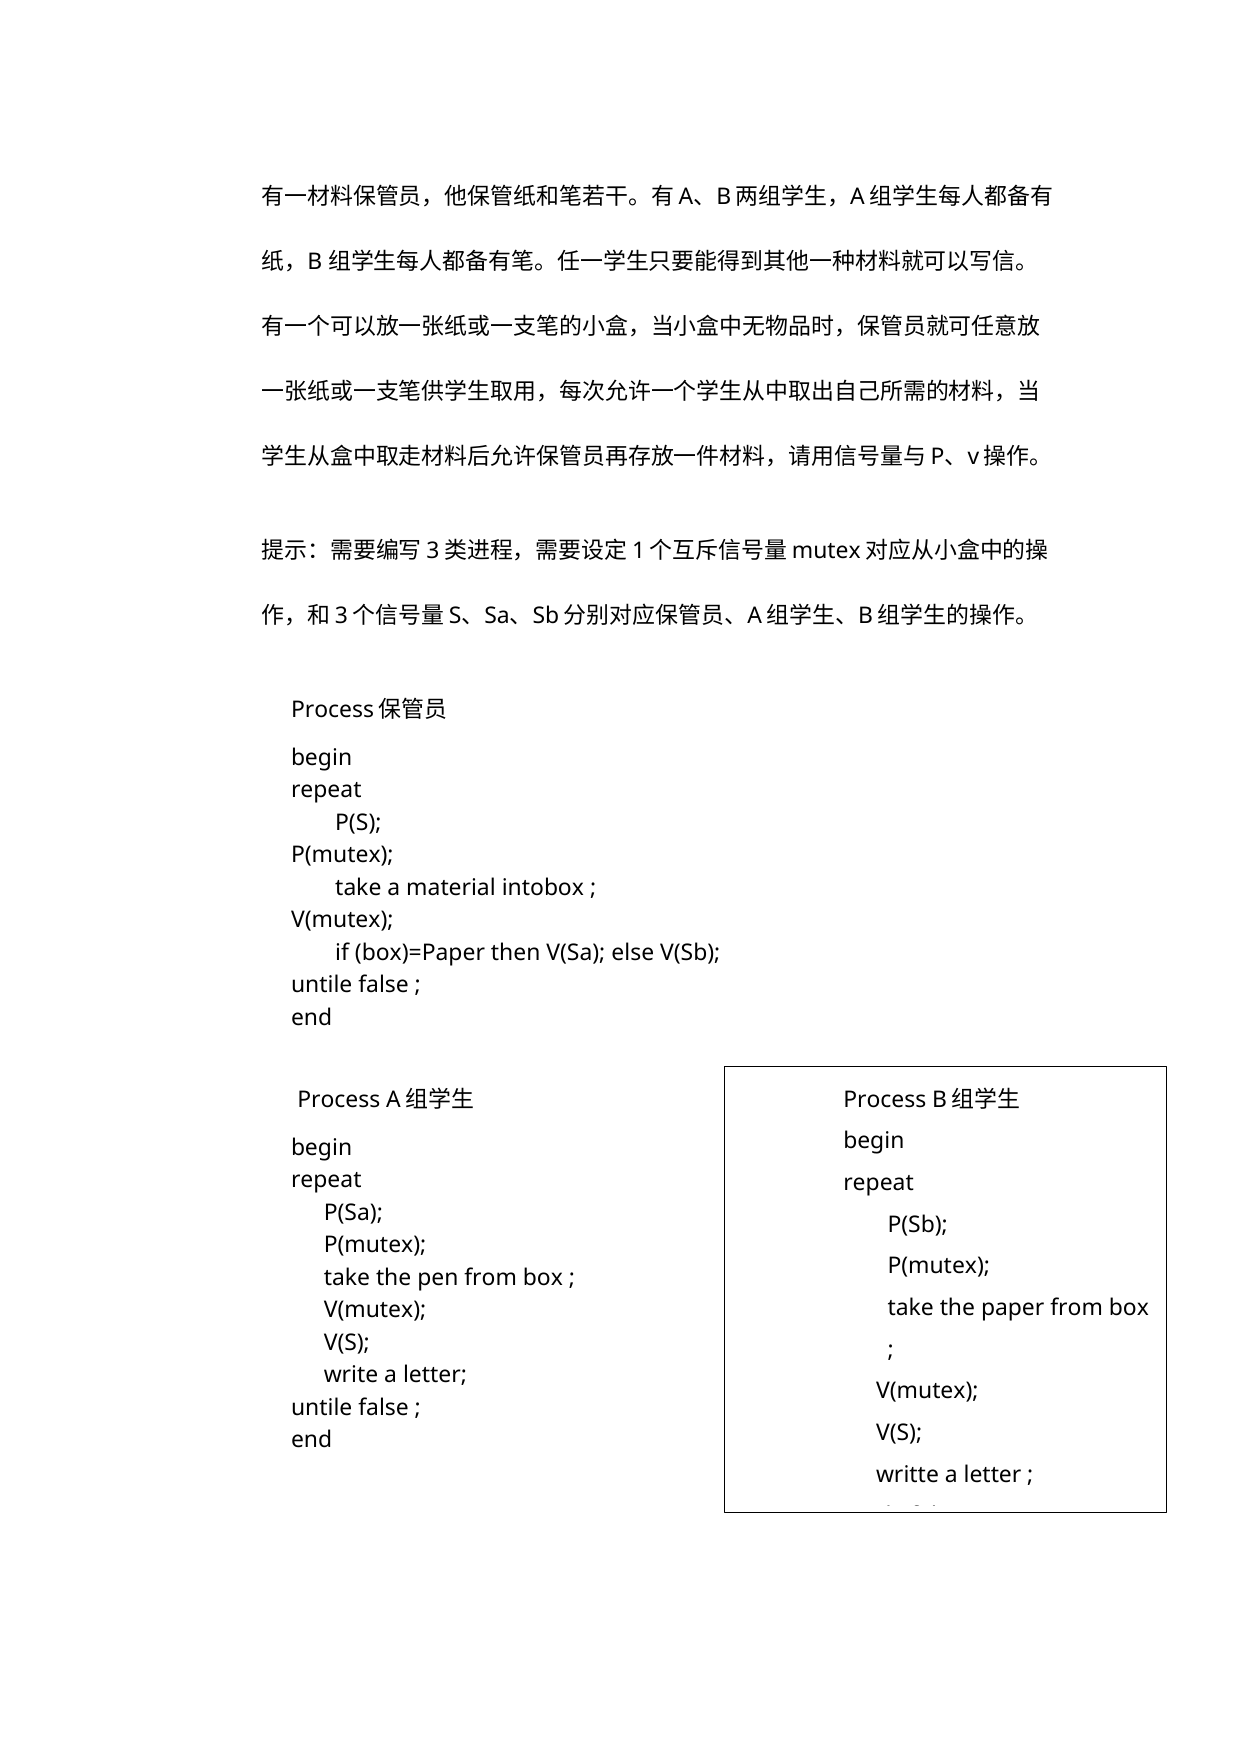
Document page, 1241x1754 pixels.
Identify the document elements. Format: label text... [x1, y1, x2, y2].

text Process保管员 [291, 675, 1053, 740]
text begin [291, 740, 1053, 773]
text end [291, 1423, 724, 1455]
text 有一材料保管员，他保管纸和笔若干。有A、B两组学生，A组学生每人都备有纸，B 组学生每人都备有笔。任一学生只要能得到其他一种材料就可以写信。有一个可以放一张纸或一支笔的小盒，当小盒中无物品时，保管员就可任意放一张纸或一支笔供学生取用，每次允许一个学生从中取出自己所需的材料，当学生从盒中取走材料后允许保管员再存放一件材料，请用信号量与P、v操作。 [261, 162, 1053, 487]
text P(Sa); [323, 1195, 724, 1228]
text P(mutex); take a material intobox ; [291, 838, 1053, 903]
text untile false ; [291, 968, 1053, 1000]
text repeat P(S); [291, 773, 1053, 838]
text take the pen from box ; [323, 1260, 724, 1293]
text untile false ; [291, 1390, 724, 1423]
text 提示：需要编写3类进程，需要设定1个互斥信号量mutex对应从小盒中的操作，和3个信号量S、Sa、Sb分别对应保管员、A组学生、B组学生的操作。 [261, 516, 1053, 646]
text end [291, 1000, 1053, 1033]
text begin [291, 1130, 724, 1163]
text repeat [291, 1163, 724, 1195]
text V(mutex); if (box)=Paper then V(Sa); else V(Sb); [291, 903, 1053, 968]
text V(mutex); V(S); write a letter; [323, 1293, 724, 1390]
text Process A组学生 [291, 1065, 1053, 1130]
text P(mutex); [323, 1228, 724, 1260]
